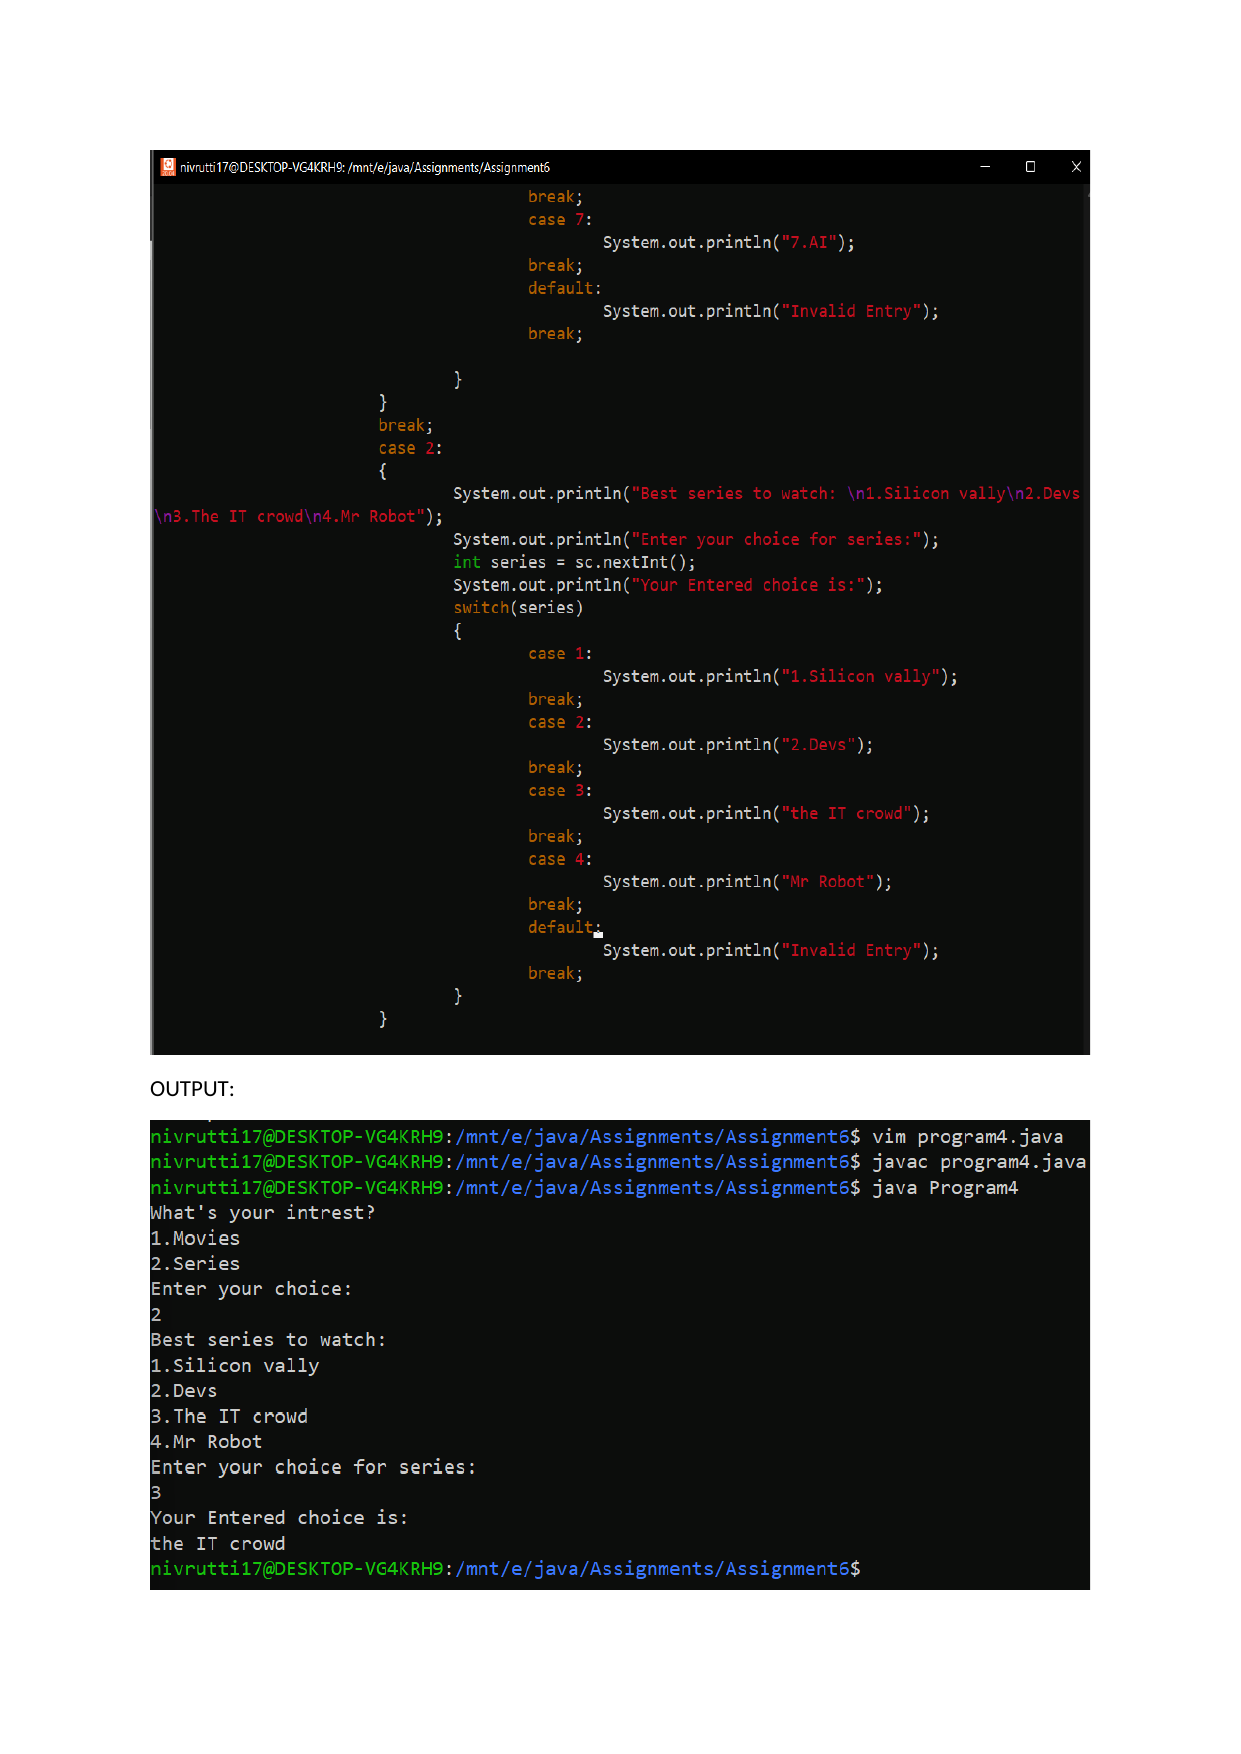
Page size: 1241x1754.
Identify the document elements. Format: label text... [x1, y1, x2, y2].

picture [150, 1120, 1091, 1590]
text OUTPUT: [150, 1074, 1090, 1102]
picture [150, 150, 1091, 1055]
